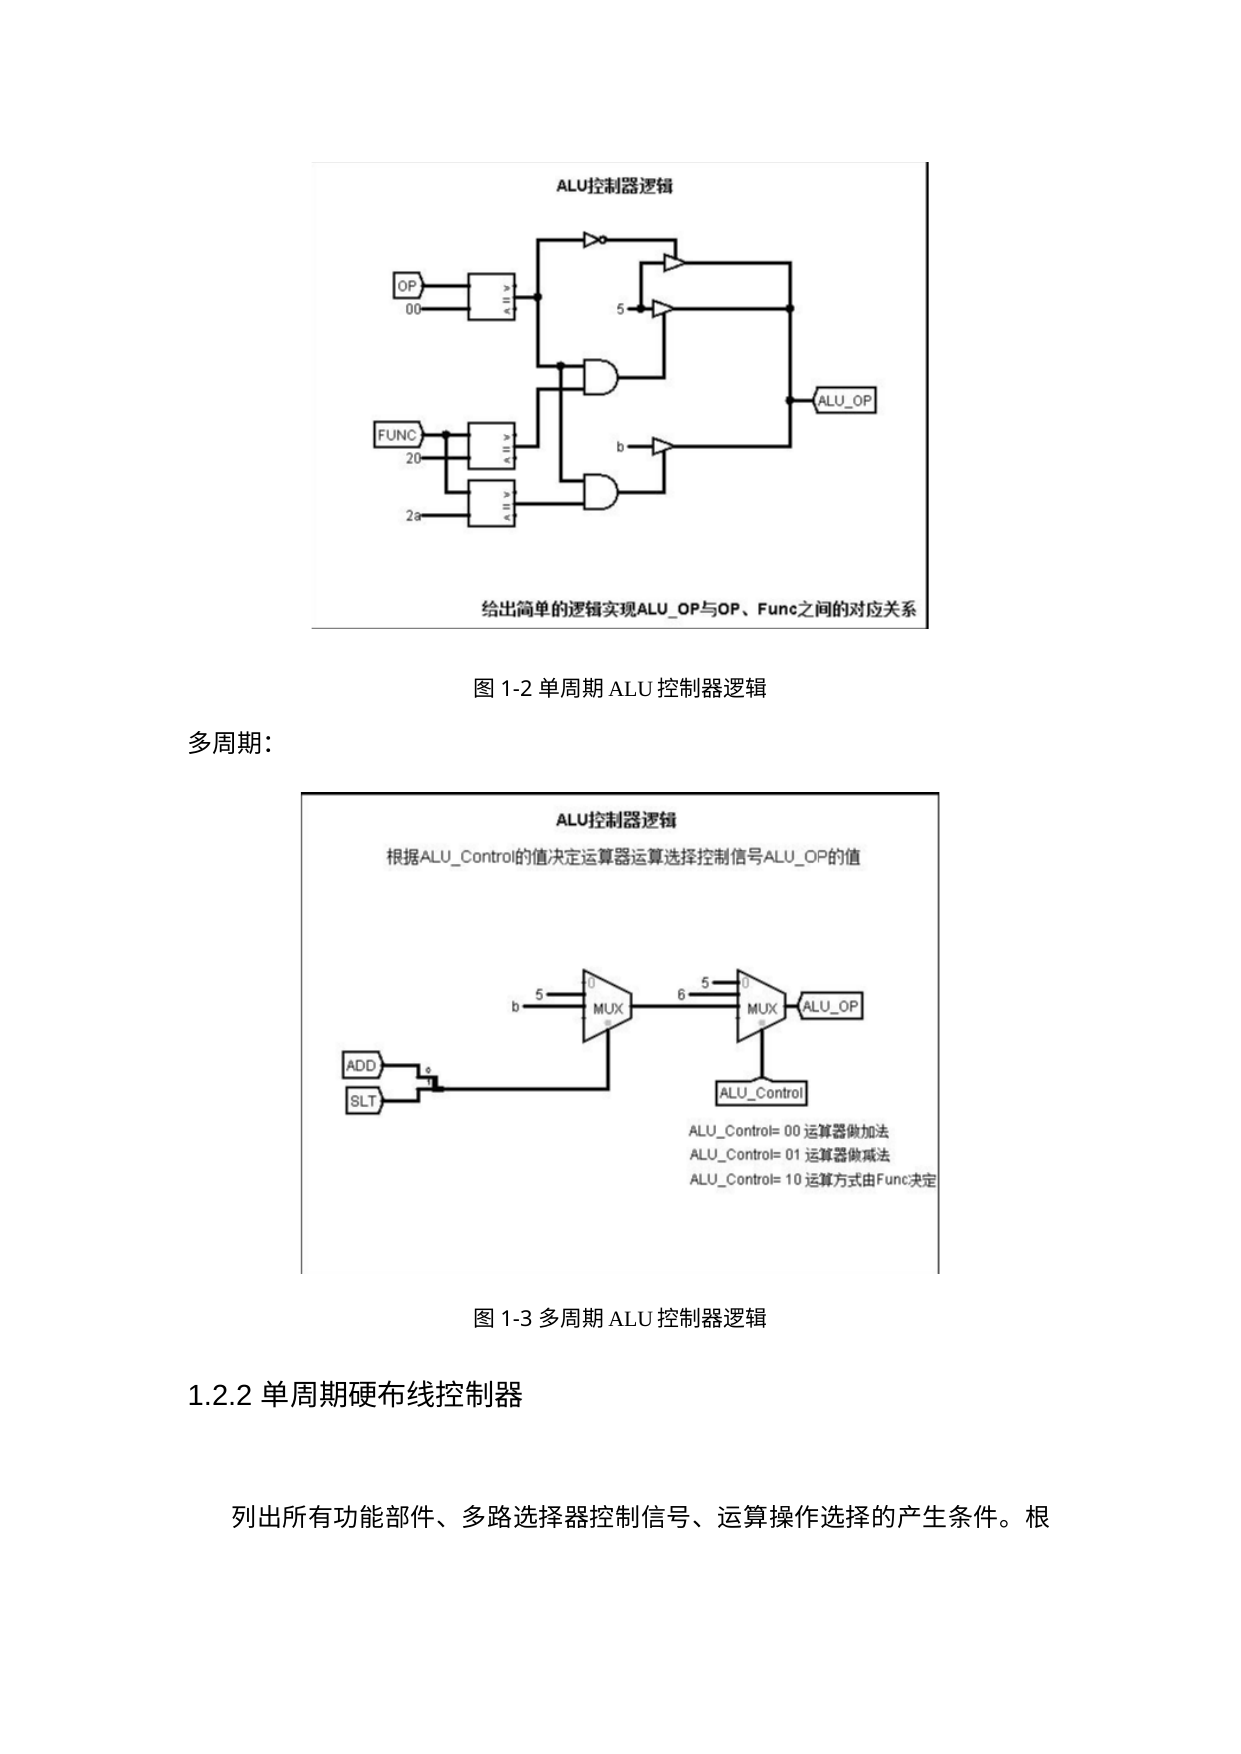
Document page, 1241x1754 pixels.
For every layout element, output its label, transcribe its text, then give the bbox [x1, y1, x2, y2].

picture [311, 162, 929, 629]
text 多周期： [187, 709, 1053, 774]
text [187, 1483, 1053, 1548]
subtitle 1.2.2 单周期硬布线控制器 [187, 1360, 1053, 1425]
picture [300, 792, 940, 1274]
